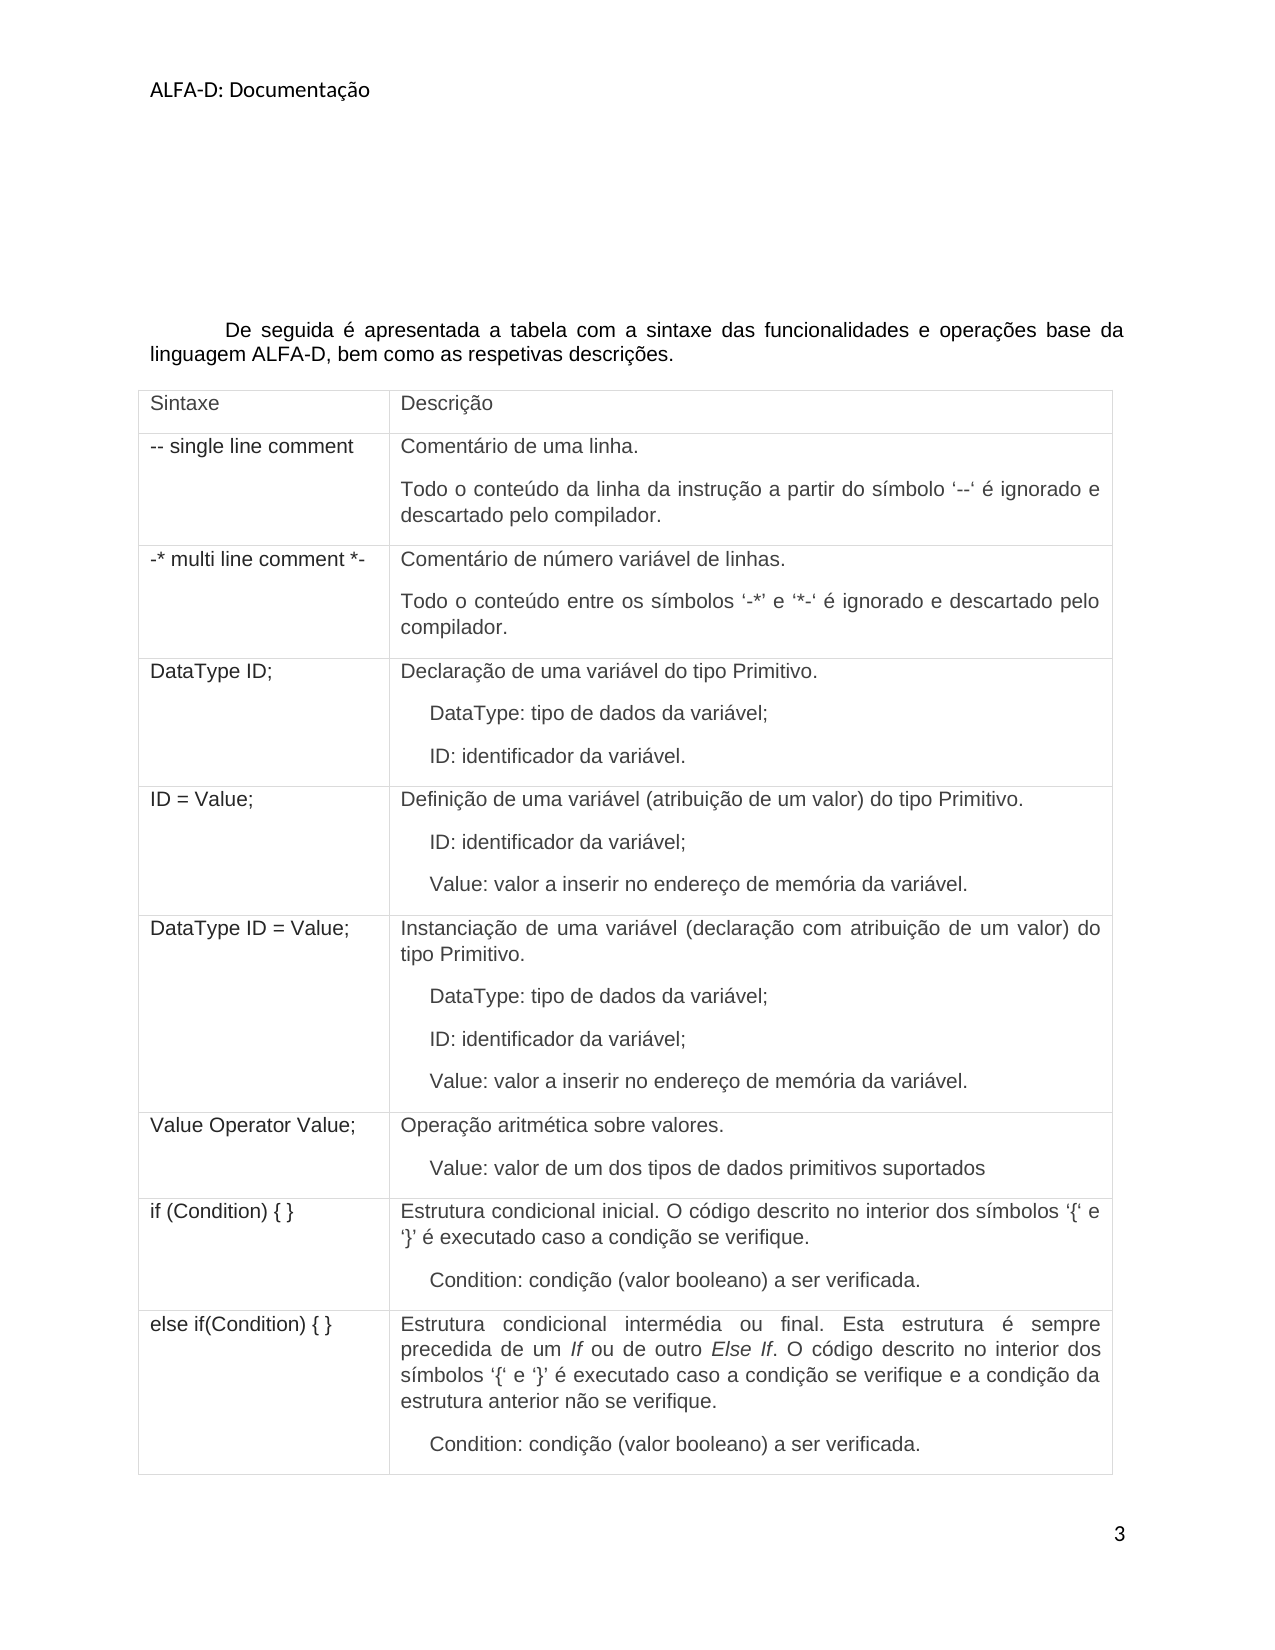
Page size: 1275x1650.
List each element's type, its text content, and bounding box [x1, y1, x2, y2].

table_cell DataType ID; [139, 659, 389, 786]
table_cell Definição de uma variável (atribuição de um valor) do tipo Primitivo. ID: identificador da variável; Value: valor a inserir no endereço de memória da variável. [390, 787, 1112, 915]
table_cell else if(Condition) { } [139, 1311, 389, 1474]
table_cell Instanciação de uma variável (declaração com atribuição de um valor) do tipo Primitivo. DataType: tipo de dados da variável; ID: identificador da variável; Value: valor a inserir no endereço de memória da variável. [390, 916, 1112, 1112]
table_cell Estrutura condicional inicial. O código descrito no interior dos símbolos ‘{‘ e ‘}’ é executado caso a condição se verifique. Condition: condição (valor booleano) a ser verificada. [390, 1199, 1112, 1310]
table_cell Operação aritmética sobre valores. Value: valor de um dos tipos de dados primitivos suportados [390, 1113, 1112, 1198]
table_cell Value Operator Value; [139, 1113, 389, 1198]
table_cell Declaração de uma variável do tipo Primitivo. DataType: tipo de dados da variável; ID: identificador da variável. [390, 659, 1112, 786]
table_cell -- single line comment [139, 434, 389, 545]
text De seguida é apresentada a tabela com a sintaxe das funcionalidades e operações base da linguagem ALFA-D, bem como as respetivas descrições. [150, 318, 1125, 366]
table_header Descrição [390, 391, 1112, 433]
table_cell -* multi line comment *- [139, 546, 389, 657]
table_header Sintaxe [139, 391, 389, 433]
table_cell Comentário de uma linha. Todo o conteúdo da linha da instrução a partir do símbolo ‘--‘ é ignorado e descartado pelo compilador. [390, 434, 1112, 545]
table_cell DataType ID = Value; [139, 916, 389, 1112]
table_cell Estrutura condicional intermédia ou final. Esta estrutura é sempre precedida de um If ou de outro Else If. O código descrito no interior dos símbolos ‘{‘ e ‘}’ é executado caso a condição se verifique e a condição da estrutura anterior não se verifique. Condition: condição (valor booleano) a ser verificada. [390, 1311, 1112, 1474]
table_cell if (Condition) { } [139, 1199, 389, 1310]
table_cell Comentário de número variável de linhas. Todo o conteúdo entre os símbolos ‘-*’ e ‘*-‘ é ignorado e descartado pelo compilador. [390, 546, 1112, 657]
table_cell ID = Value; [139, 787, 389, 915]
